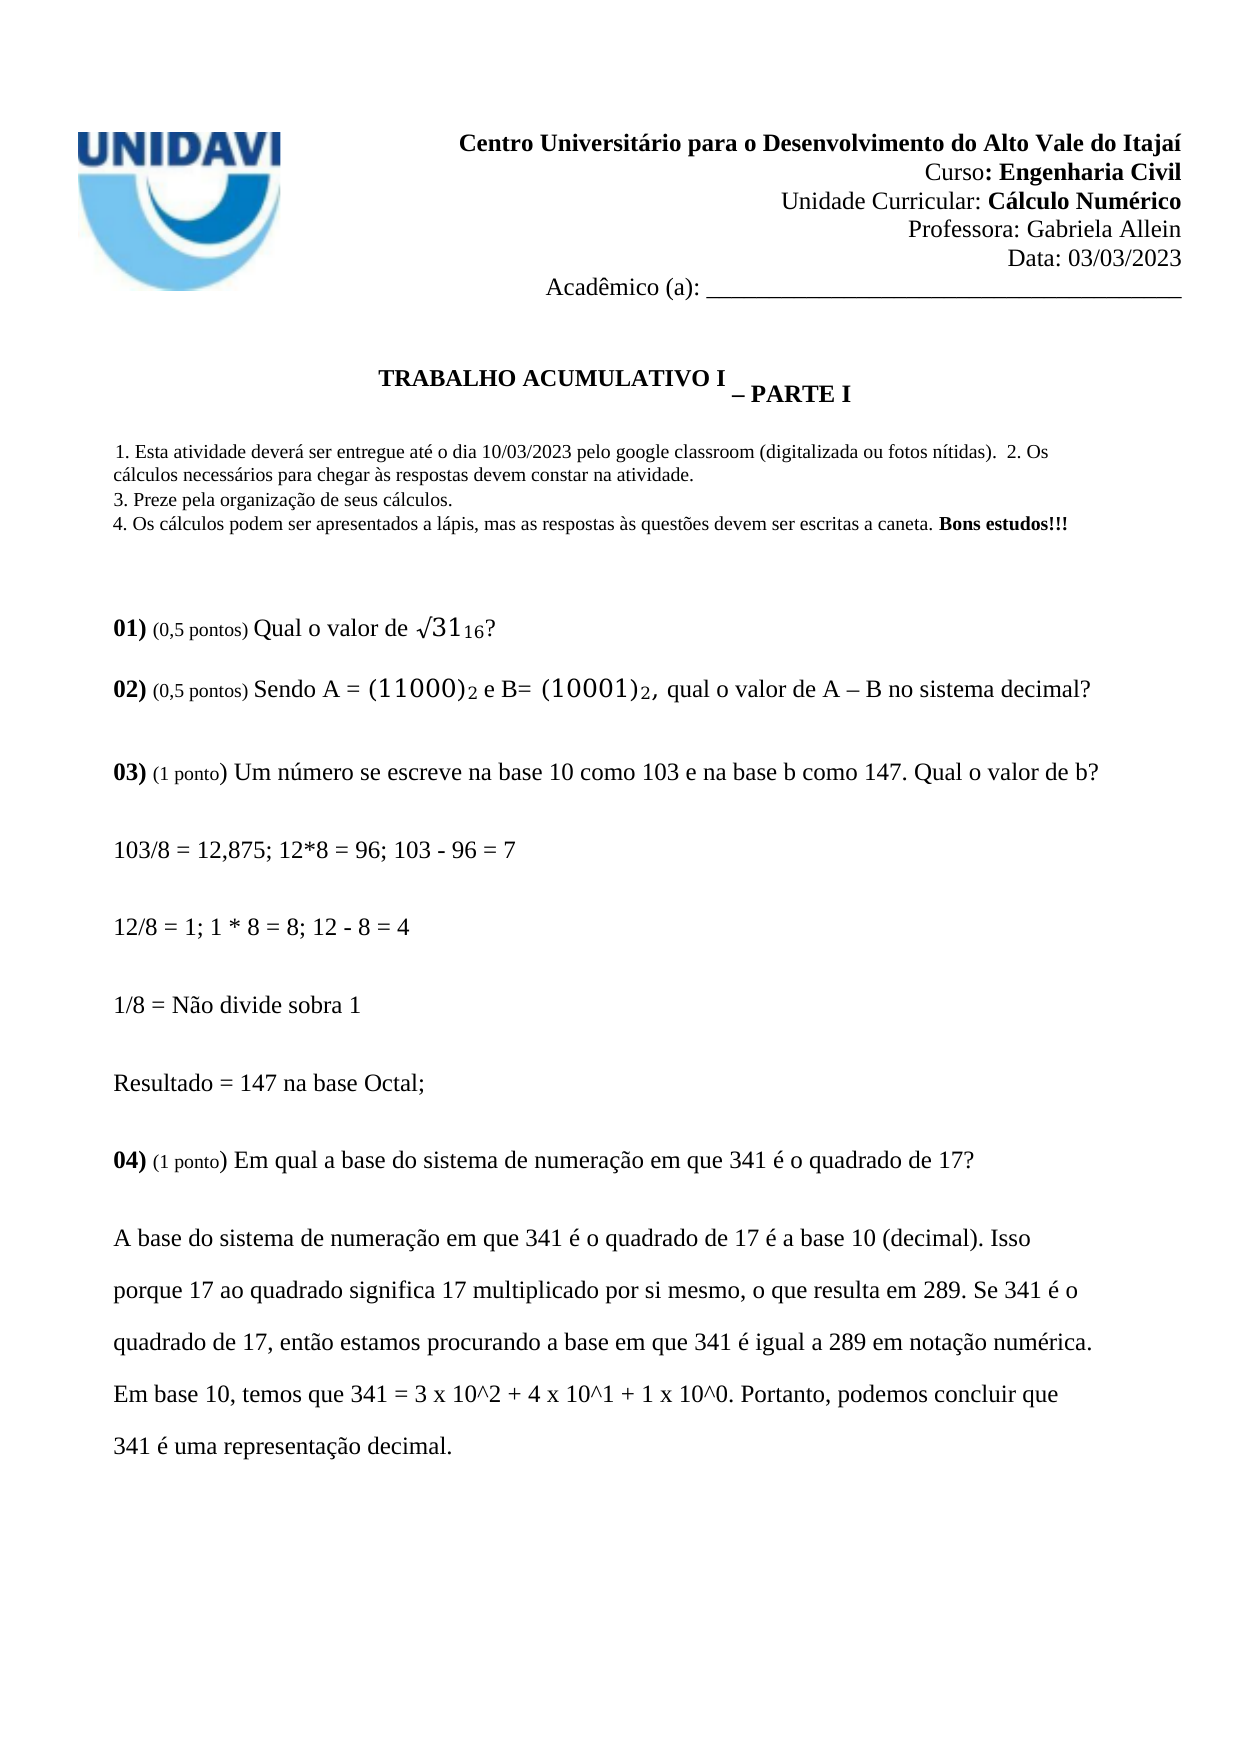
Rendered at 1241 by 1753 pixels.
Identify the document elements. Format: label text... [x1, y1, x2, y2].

text Data: 03/03/2023 [281, 243, 1182, 272]
text Acadêmico (a): ______________________________________ [75, 272, 1181, 301]
text Curso: Engenharia Civil [281, 157, 1181, 186]
text 03) (1 ponto) Um número se escreve na base 10 como 103 e na base b como 147. Qual o valor de b? [113, 757, 1123, 786]
text TRABALHO ACUMULATIVO I – PARTE I [378, 364, 1181, 412]
text 12/8 = 1; 1 * 8 = 8; 12 - 8 = 4 [113, 912, 1123, 941]
text Professora: Gabriela Allein [281, 214, 1181, 243]
text 1/8 = Não divide sobra 1 [113, 990, 1123, 1019]
text 02) (0,5 pontos) Sendo A = (11000)2 e B= (10001)2, qual o valor de A – B no sistema decimal? [113, 668, 1123, 703]
text Centro Universitário para o Desenvolvimento do Alto Vale do Itajaí [75, 128, 1181, 157]
text A base do sistema de numeração em que 341 é o quadrado de 17 é a base 10 (decimal). Isso porque 17 ao quadrado significa 17 multiplicado por si mesmo, o que resulta em 289. Se 341 é o quadrado de 17, então estamos procurando a base em que 341 é igual a 289 em notação numérica. Em base 10, temos que 341 = 3 x 10^2 + 4 x 10^1 + 1 x 10^0. Portanto, podemos concluir que 341 é uma representação decimal. [113, 1223, 1100, 1460]
text 04) (1 ponto) Em qual a base do sistema de numeração em que 341 é o quadrado de 17? [113, 1146, 1100, 1174]
text 4. Os cálculos podem ser apresentados a lápis, mas as respostas às questões devem ser escritas a caneta. Bons estudos!!! [113, 512, 1166, 535]
text 3. Preze pela organização de seus cálculos. [113, 488, 1181, 510]
text 01) (0,5 pontos) Qual o valor de √3116? [113, 607, 1181, 642]
text 1. Esta atividade deverá ser entregue até o dia 10/03/2023 pelo google classroom (digitalizada ou fotos nítidas). 2. Os cálculos necessários para chegar às respostas devem constar na atividade. [113, 440, 1064, 486]
text 103/8 = 12,875; 12*8 = 96; 103 - 96 = 7 [113, 835, 1123, 863]
picture [78, 132, 281, 291]
text Unidade Curricular: Cálculo Numérico [281, 186, 1181, 214]
text Resultado = 147 na base Octal; [113, 1068, 1123, 1097]
